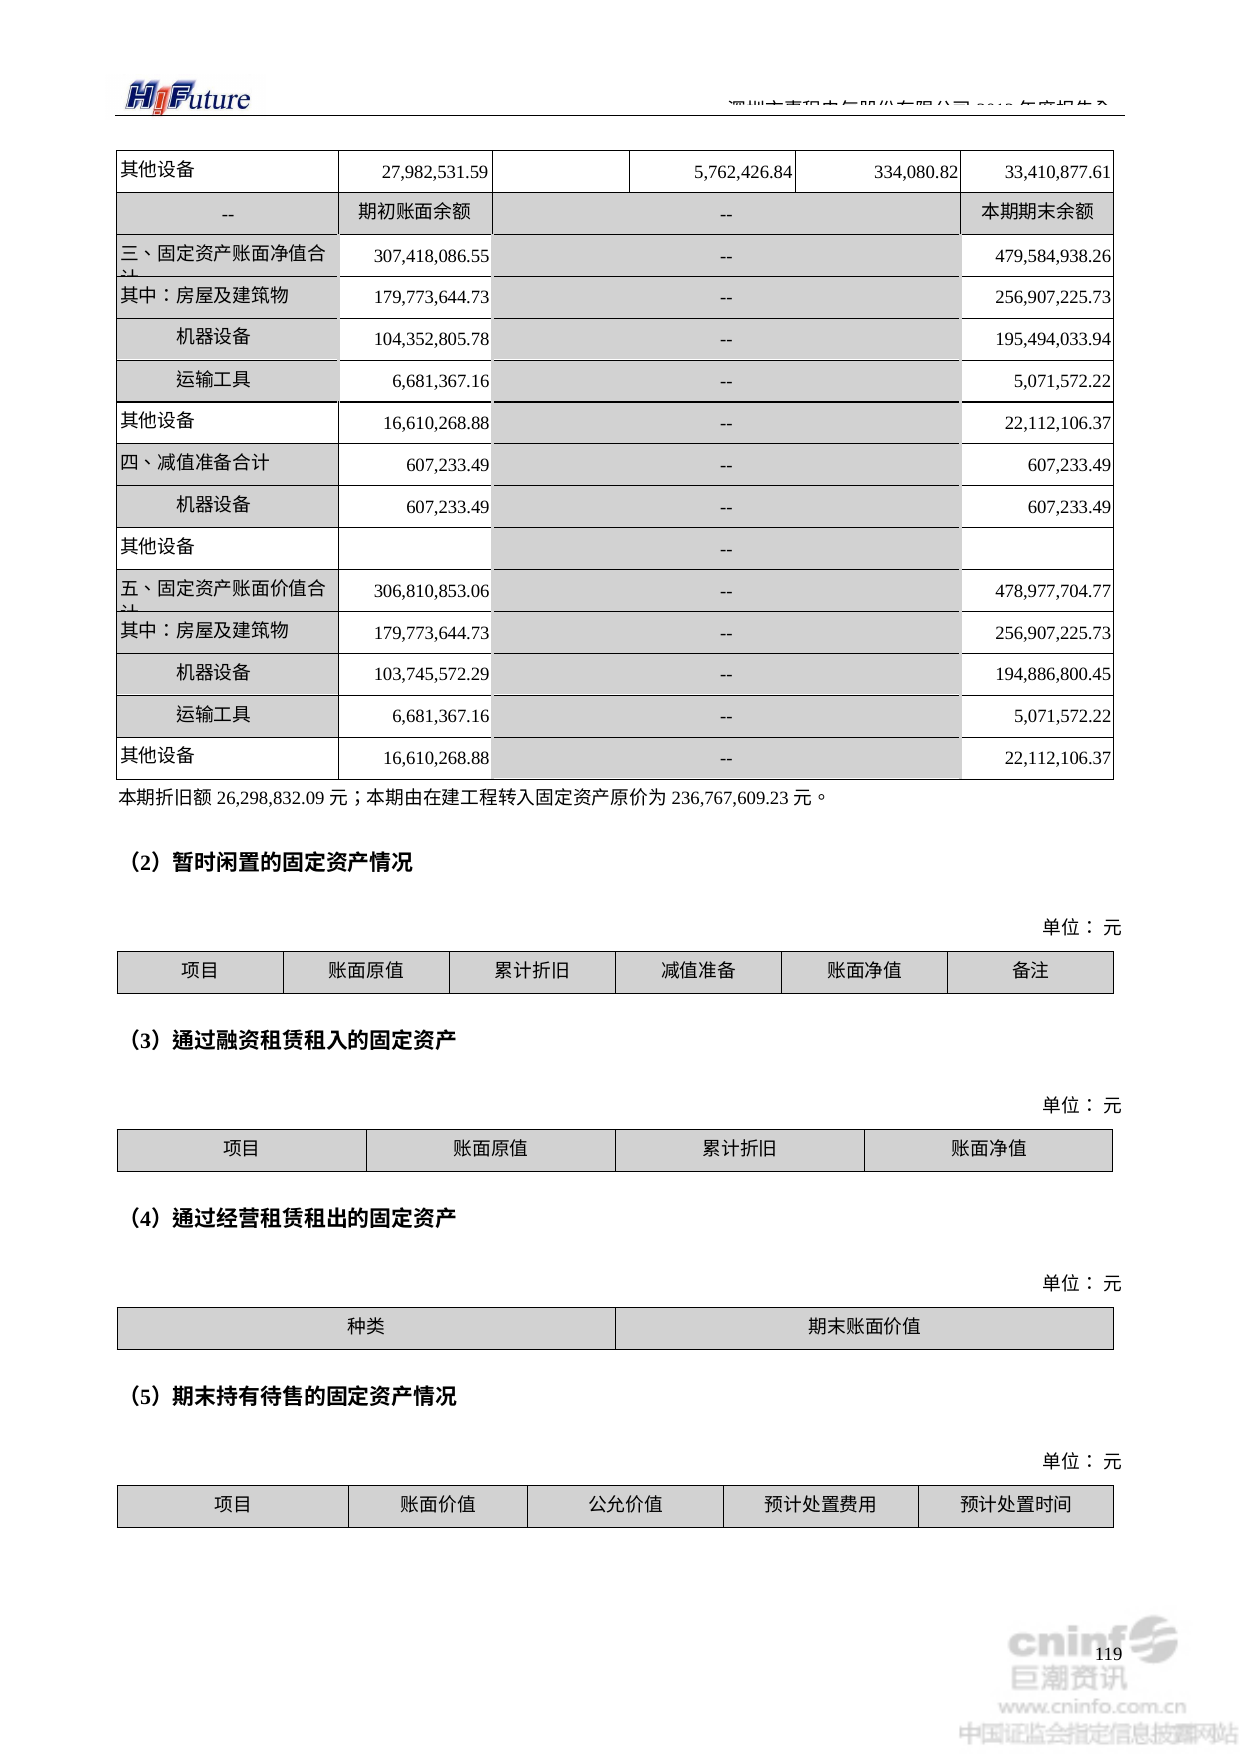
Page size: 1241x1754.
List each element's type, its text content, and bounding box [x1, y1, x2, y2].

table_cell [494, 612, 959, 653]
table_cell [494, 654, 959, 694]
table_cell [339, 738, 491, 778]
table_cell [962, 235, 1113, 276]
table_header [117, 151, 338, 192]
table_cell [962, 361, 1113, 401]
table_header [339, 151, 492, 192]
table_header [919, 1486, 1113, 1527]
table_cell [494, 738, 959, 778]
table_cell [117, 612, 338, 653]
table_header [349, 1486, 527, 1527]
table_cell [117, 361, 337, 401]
subtitle （4）通过经营租赁租出的固定资产 [118, 1203, 570, 1233]
text 单位： 元 [94, 1092, 1122, 1117]
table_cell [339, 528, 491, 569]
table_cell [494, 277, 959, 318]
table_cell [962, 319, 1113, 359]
subtitle （2）暂时闲置的固定资产情况 [118, 847, 570, 877]
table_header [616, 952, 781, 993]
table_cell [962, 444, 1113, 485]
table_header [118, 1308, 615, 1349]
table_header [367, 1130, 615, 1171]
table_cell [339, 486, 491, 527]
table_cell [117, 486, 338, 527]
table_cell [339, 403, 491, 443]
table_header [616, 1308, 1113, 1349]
text 单位： 元 [94, 1270, 1122, 1296]
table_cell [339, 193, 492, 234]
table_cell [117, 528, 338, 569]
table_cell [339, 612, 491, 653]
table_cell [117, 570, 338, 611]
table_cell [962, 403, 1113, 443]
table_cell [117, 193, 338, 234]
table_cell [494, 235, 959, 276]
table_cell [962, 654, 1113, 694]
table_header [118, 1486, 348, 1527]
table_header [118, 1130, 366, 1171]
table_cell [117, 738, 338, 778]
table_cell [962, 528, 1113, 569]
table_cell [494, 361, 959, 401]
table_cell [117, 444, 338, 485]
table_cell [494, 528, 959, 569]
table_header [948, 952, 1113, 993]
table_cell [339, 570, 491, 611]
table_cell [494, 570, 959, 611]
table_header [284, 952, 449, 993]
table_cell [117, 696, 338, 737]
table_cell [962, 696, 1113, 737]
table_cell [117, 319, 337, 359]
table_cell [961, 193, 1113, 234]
subtitle （5）期末持有待售的固定资产情况 [118, 1381, 570, 1411]
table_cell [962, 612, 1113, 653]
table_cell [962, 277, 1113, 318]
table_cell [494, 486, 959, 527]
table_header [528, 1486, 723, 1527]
picture [958, 1605, 1241, 1754]
text 单位： 元 [94, 1448, 1122, 1473]
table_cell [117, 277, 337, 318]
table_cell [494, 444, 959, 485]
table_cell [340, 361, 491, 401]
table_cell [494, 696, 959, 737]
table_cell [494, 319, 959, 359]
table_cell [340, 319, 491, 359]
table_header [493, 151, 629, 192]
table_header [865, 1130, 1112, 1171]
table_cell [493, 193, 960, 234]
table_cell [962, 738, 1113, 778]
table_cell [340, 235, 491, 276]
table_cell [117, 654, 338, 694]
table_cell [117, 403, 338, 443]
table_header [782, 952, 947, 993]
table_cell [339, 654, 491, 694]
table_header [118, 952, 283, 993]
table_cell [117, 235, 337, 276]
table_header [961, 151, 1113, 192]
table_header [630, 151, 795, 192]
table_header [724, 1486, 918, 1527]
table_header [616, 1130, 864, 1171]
text 本期折旧额 26,298,832.09 元；本期由在建工程转入固定资产原价为 236,767,609.23 元。 [118, 785, 1153, 810]
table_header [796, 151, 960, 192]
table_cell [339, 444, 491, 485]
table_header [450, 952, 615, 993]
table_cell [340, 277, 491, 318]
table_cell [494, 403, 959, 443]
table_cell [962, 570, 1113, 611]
text 单位： 元 [94, 914, 1122, 939]
subtitle （3）通过融资租赁租入的固定资产 [118, 1025, 570, 1055]
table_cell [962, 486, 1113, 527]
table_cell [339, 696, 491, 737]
picture [105, 74, 266, 120]
